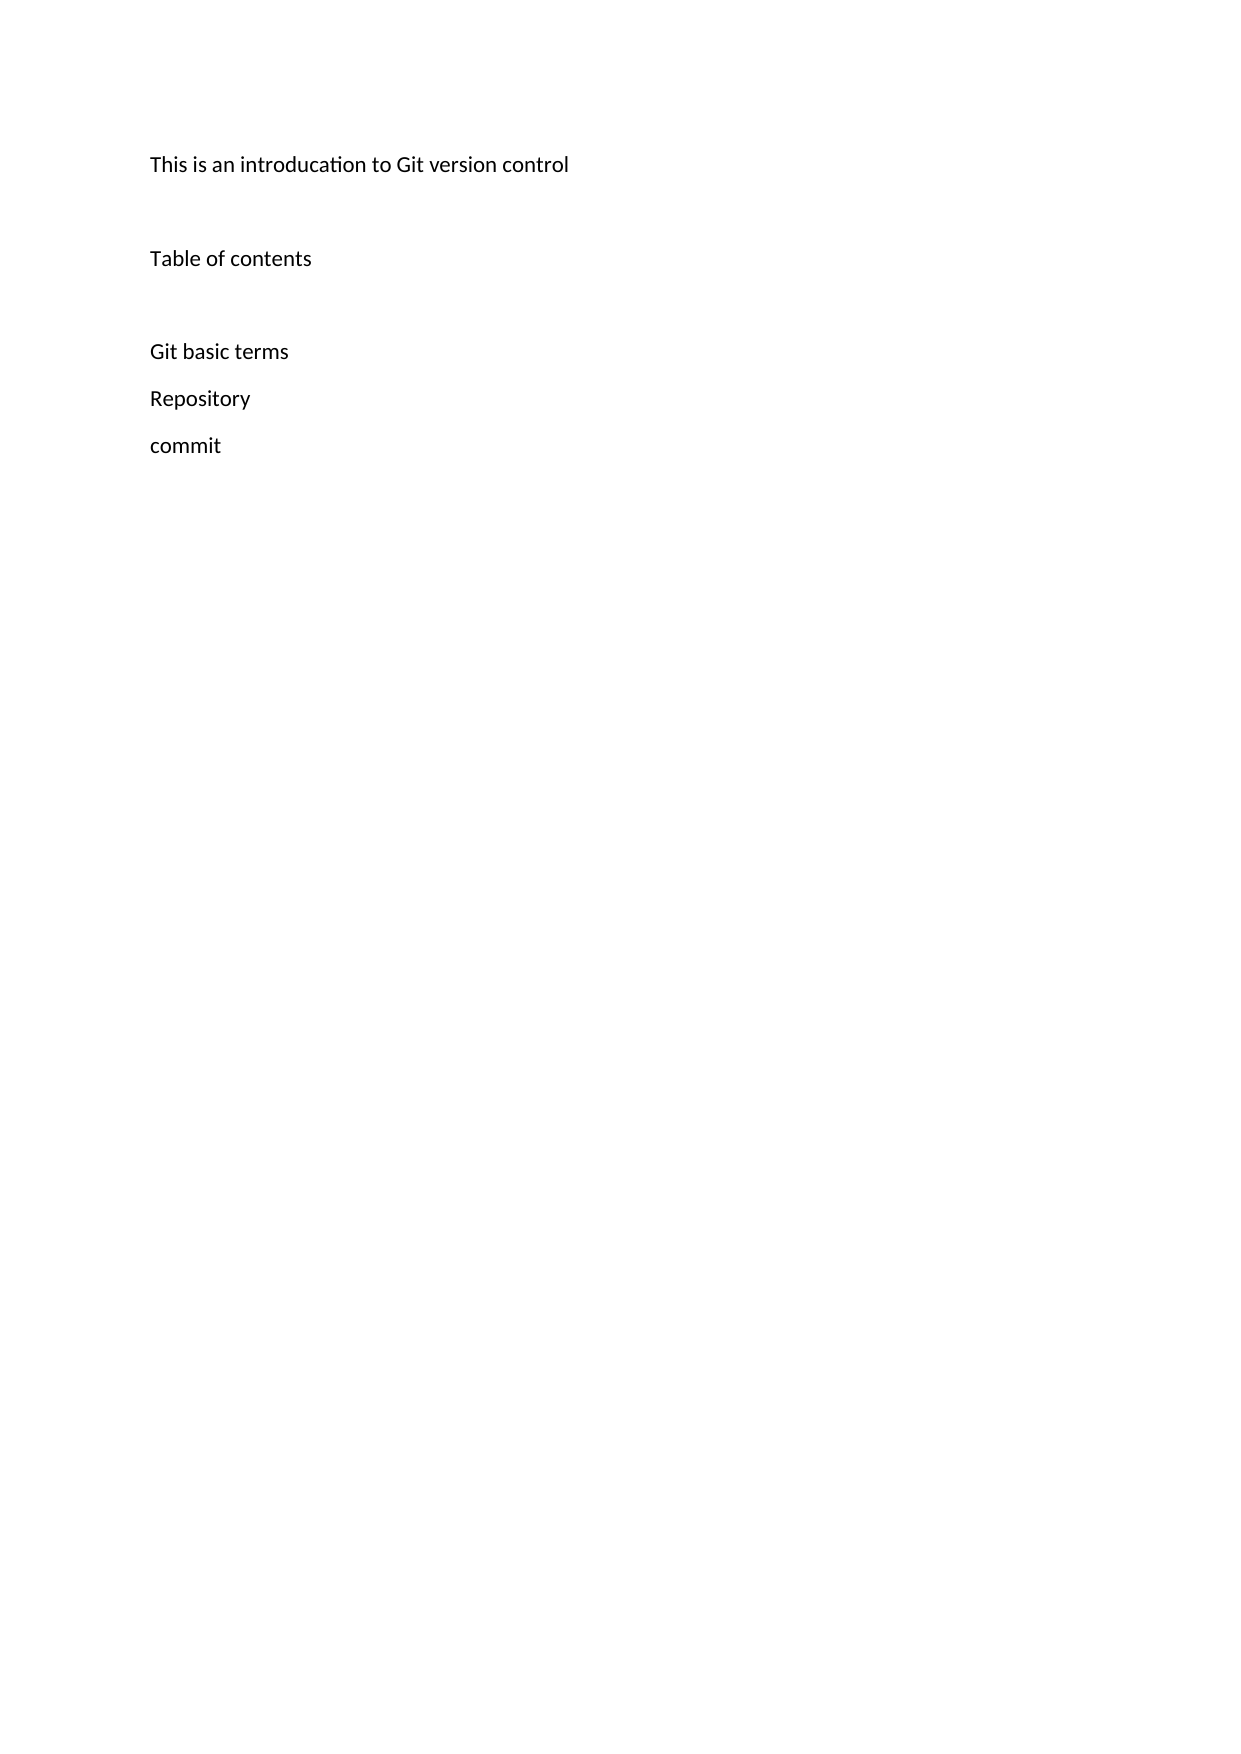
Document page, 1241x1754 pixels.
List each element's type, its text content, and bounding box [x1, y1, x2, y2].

text Repository [150, 384, 1090, 412]
text commit [150, 431, 1090, 459]
text This is an introducation to Git version control [150, 150, 1090, 178]
text Table of contents [150, 244, 1090, 272]
text Git basic terms [150, 337, 1090, 366]
